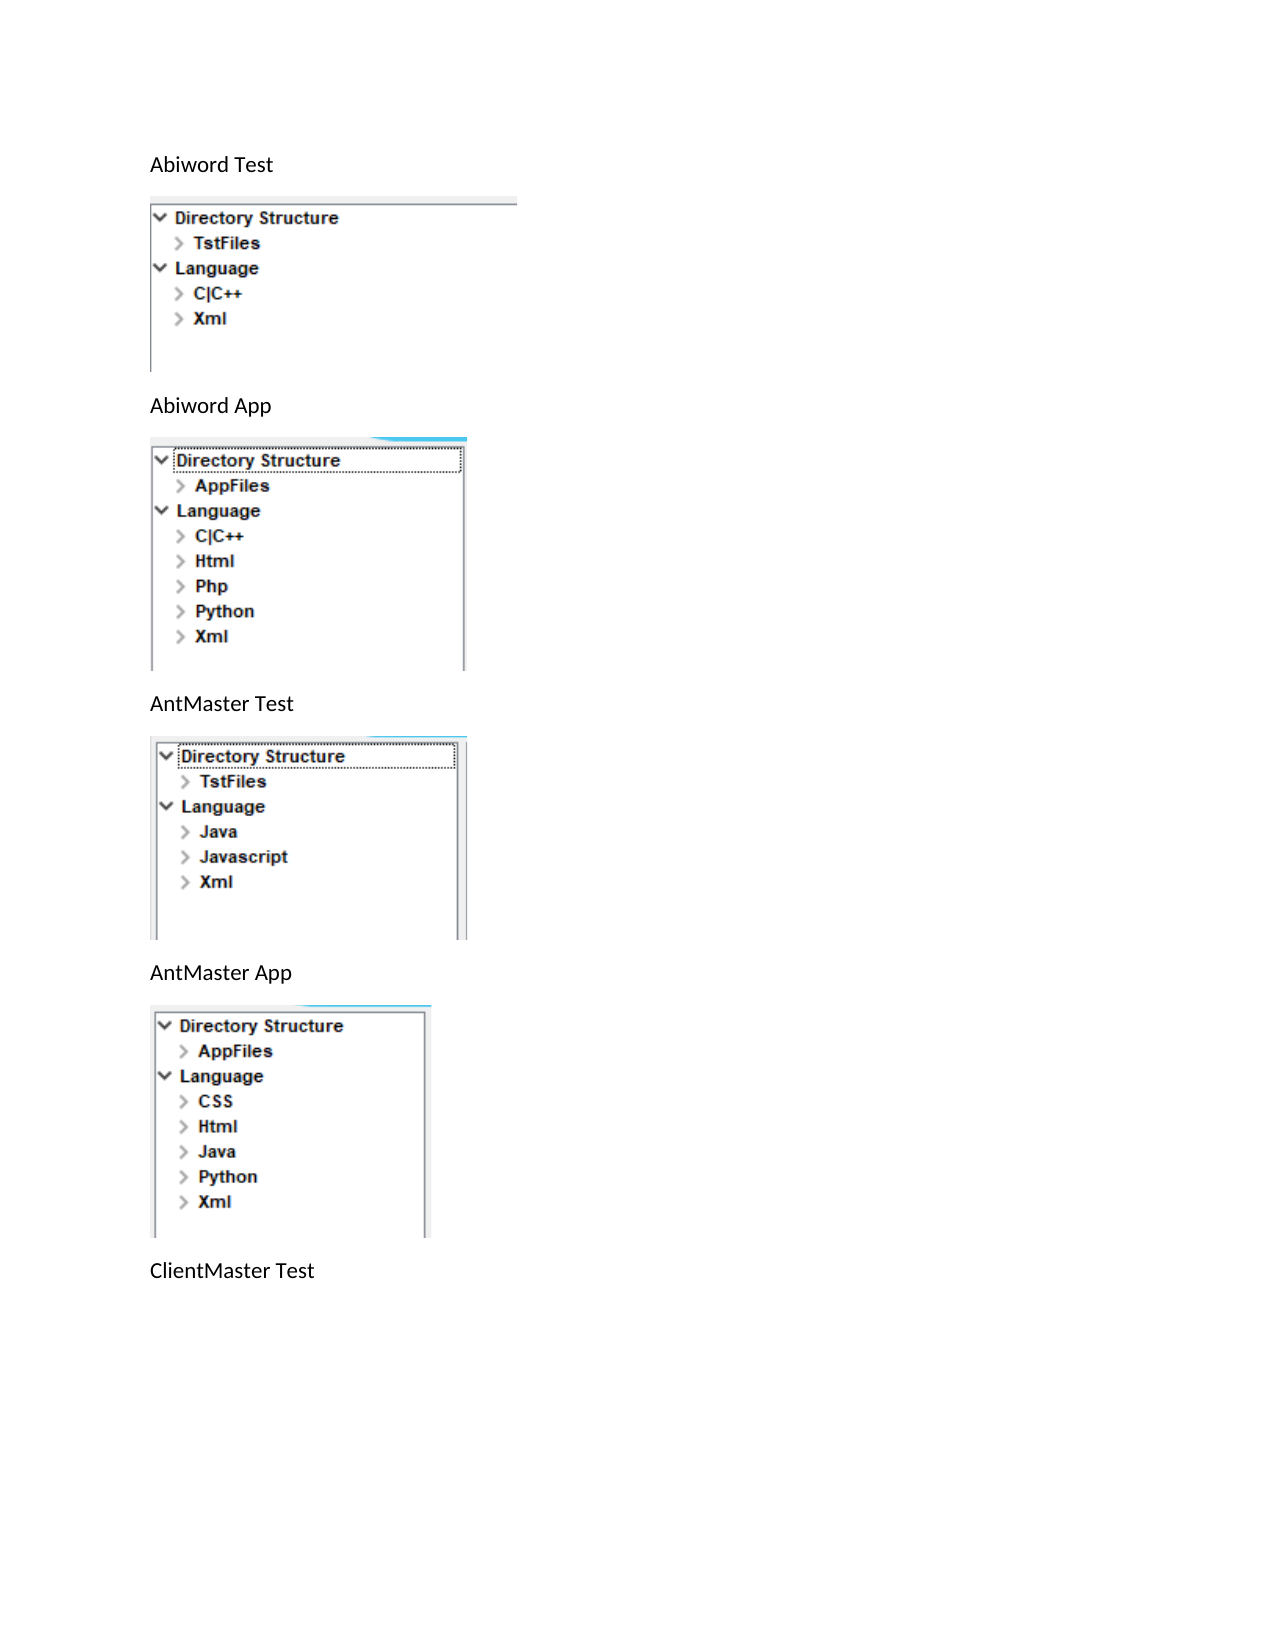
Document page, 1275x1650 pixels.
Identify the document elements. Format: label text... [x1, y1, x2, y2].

text AntMaster Test [150, 689, 1125, 717]
text Abiword App [150, 391, 1125, 419]
picture [150, 736, 468, 940]
text Abiword Test [150, 150, 1125, 178]
text ClientMaster Test [150, 1257, 1125, 1285]
text AntMaster App [150, 958, 1125, 986]
picture [150, 437, 468, 671]
picture [150, 196, 518, 372]
picture [150, 1005, 432, 1238]
